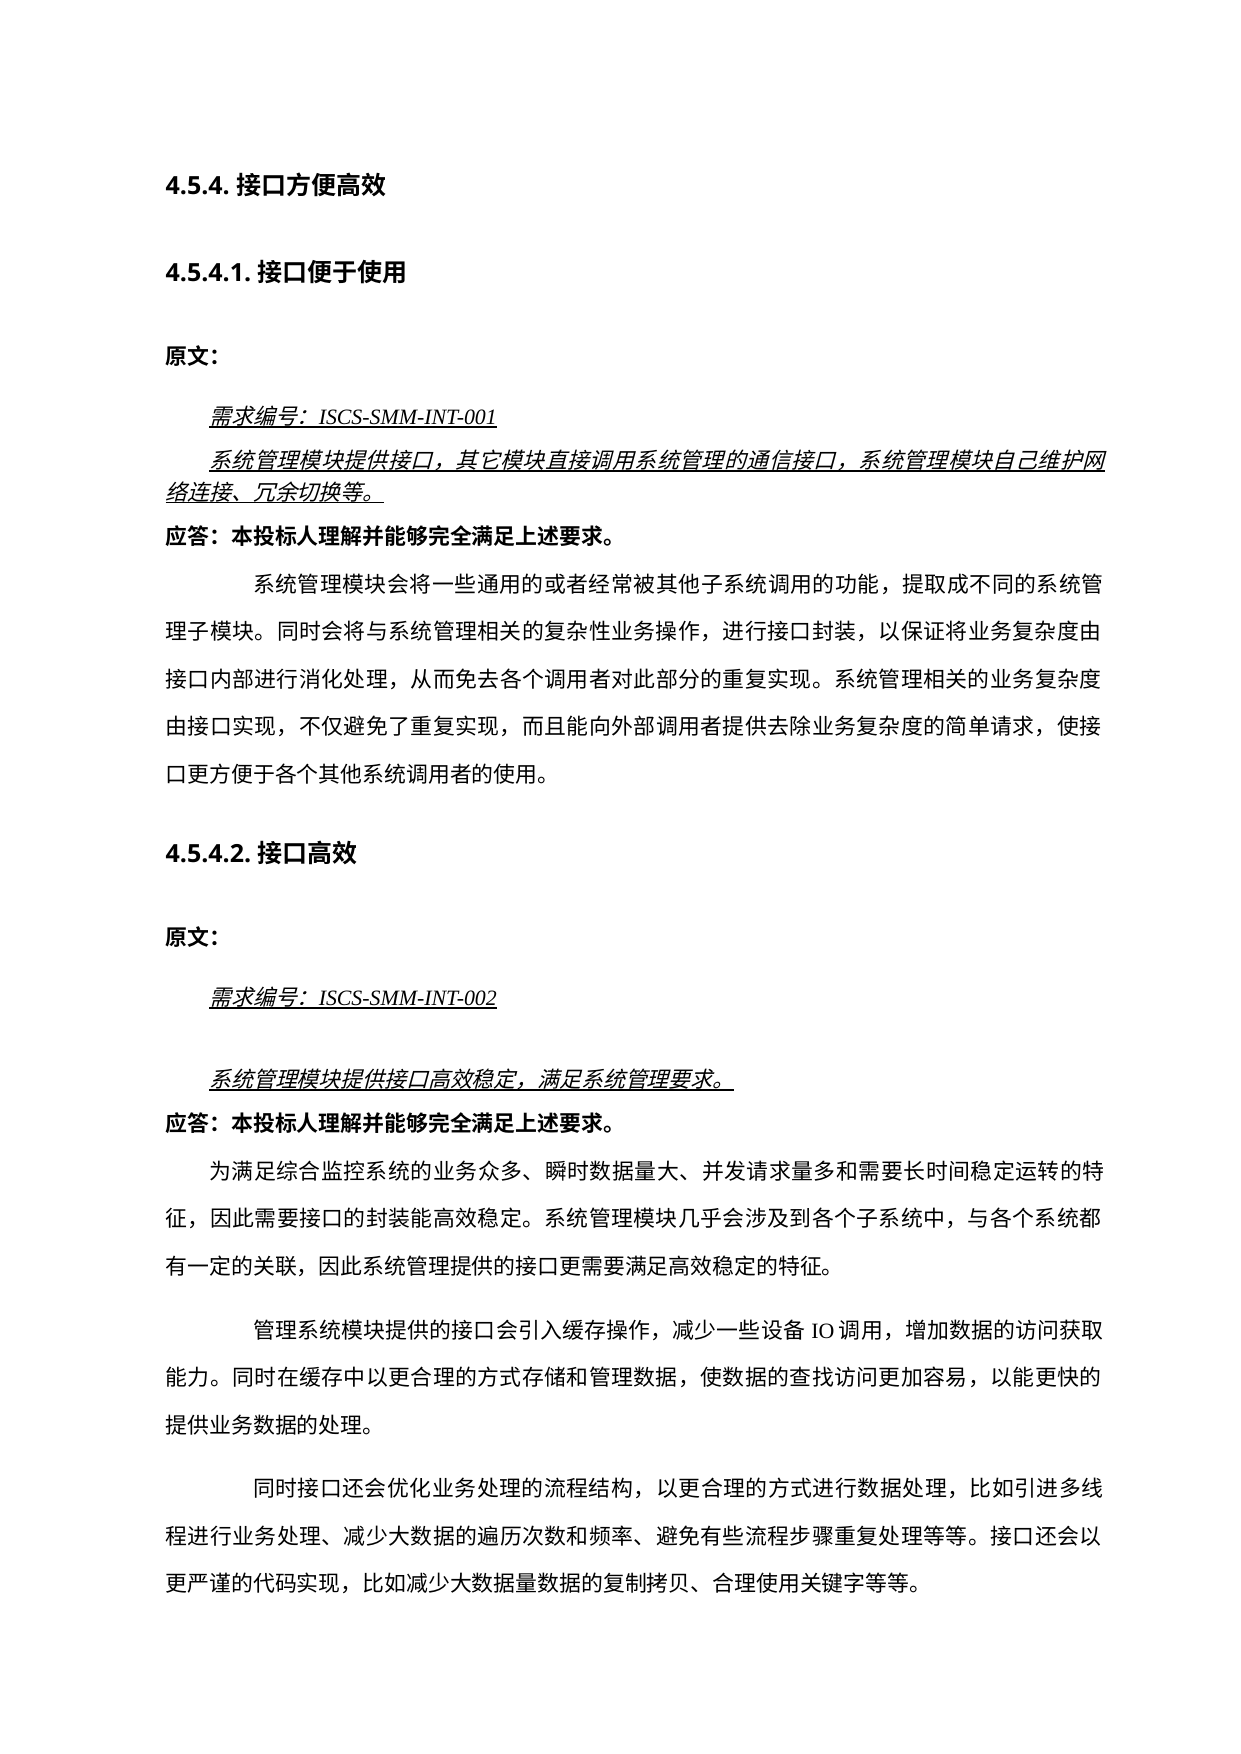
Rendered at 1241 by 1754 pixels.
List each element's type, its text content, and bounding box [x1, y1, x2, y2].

text 系统管理模块提供接口高效稳定，满足系统管理要求。 [165, 1062, 1104, 1093]
text 应答：本投标人理解并能够完全满足上述要求。 [165, 1106, 1104, 1138]
text 需求编号：ISCS-SMM-INT-002 [165, 980, 1104, 1012]
text 为满足综合监控系统的业务众多、瞬时数据量大、并发请求量多和需要长时间稳定运转的特征，因此需要接口的封装能高效稳定。系统管理模块几乎会涉及到各个子系统中，与各个系统都有一定的关联，因此系统管理提供的接口更需要满足高效稳定的特征。 [165, 1154, 1104, 1281]
text 应答：本投标人理解并能够完全满足上述要求。 [165, 519, 1104, 550]
text 管理系统模块提供的接口会引入缓存操作，减少一些设备IO调用，增加数据的访问获取能力。同时在缓存中以更合理的方式存储和管理数据，使数据的查找访问更加容易，以能更快的提供业务数据的处理。 [165, 1313, 1104, 1439]
text 需求编号：ISCS-SMM-INT-001 [165, 399, 1104, 430]
text 原文： [165, 920, 1104, 952]
subtitle 4.5.4.2. 接口高效 [165, 833, 1104, 869]
text 系统管理模块会将一些通用的或者经常被其他子系统调用的功能，提取成不同的系统管理子模块。同时会将与系统管理相关的复杂性业务操作，进行接口封装，以保证将业务复杂度由接口内部进行消化处理，从而免去各个调用者对此部分的重复实现。系统管理相关的业务复杂度由接口实现，不仅避免了重复实现，而且能向外部调用者提供去除业务复杂度的简单请求，使接口更方便于各个其他系统调用者的使用。 [165, 567, 1104, 788]
subtitle 4.5.4.1. 接口便于使用 [165, 252, 1104, 288]
text 系统管理模块提供接口，其它模块直接调用系统管理的通信接口，系统管理模块自己维护网络连接、冗余切换等。 [165, 443, 1104, 506]
text 同时接口还会优化业务处理的流程结构，以更合理的方式进行数据处理，比如引进多线程进行业务处理、减少大数据的遍历次数和频率、避免有些流程步骤重复处理等等。接口还会以更严谨的代码实现，比如减少大数据量数据的复制拷贝、合理使用关键字等等。 [165, 1471, 1104, 1598]
subtitle 4.5.4. 接口方便高效 [165, 165, 1104, 202]
text 原文： [165, 339, 1104, 370]
